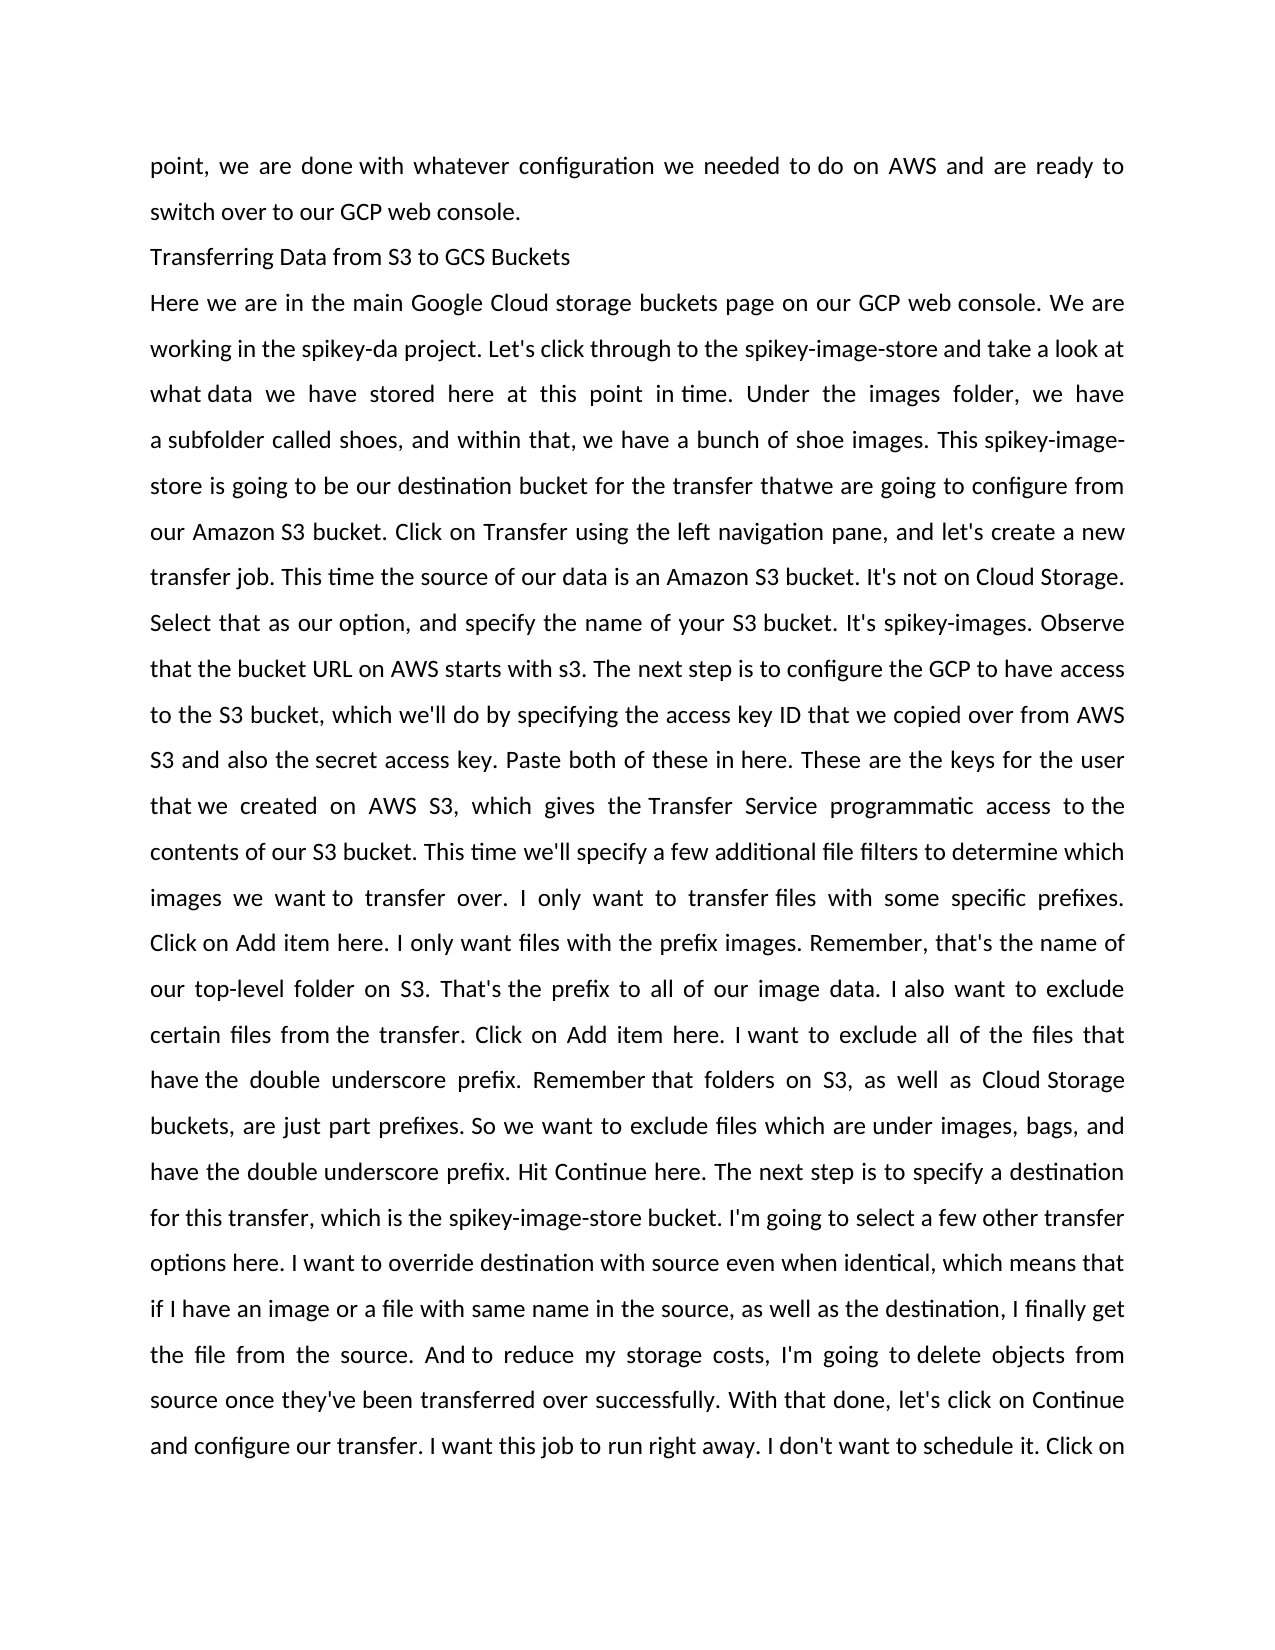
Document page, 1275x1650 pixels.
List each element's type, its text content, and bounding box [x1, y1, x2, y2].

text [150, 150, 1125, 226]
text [150, 287, 1125, 1461]
text Transferring Data from S3 to GCS Buckets [150, 241, 1125, 272]
